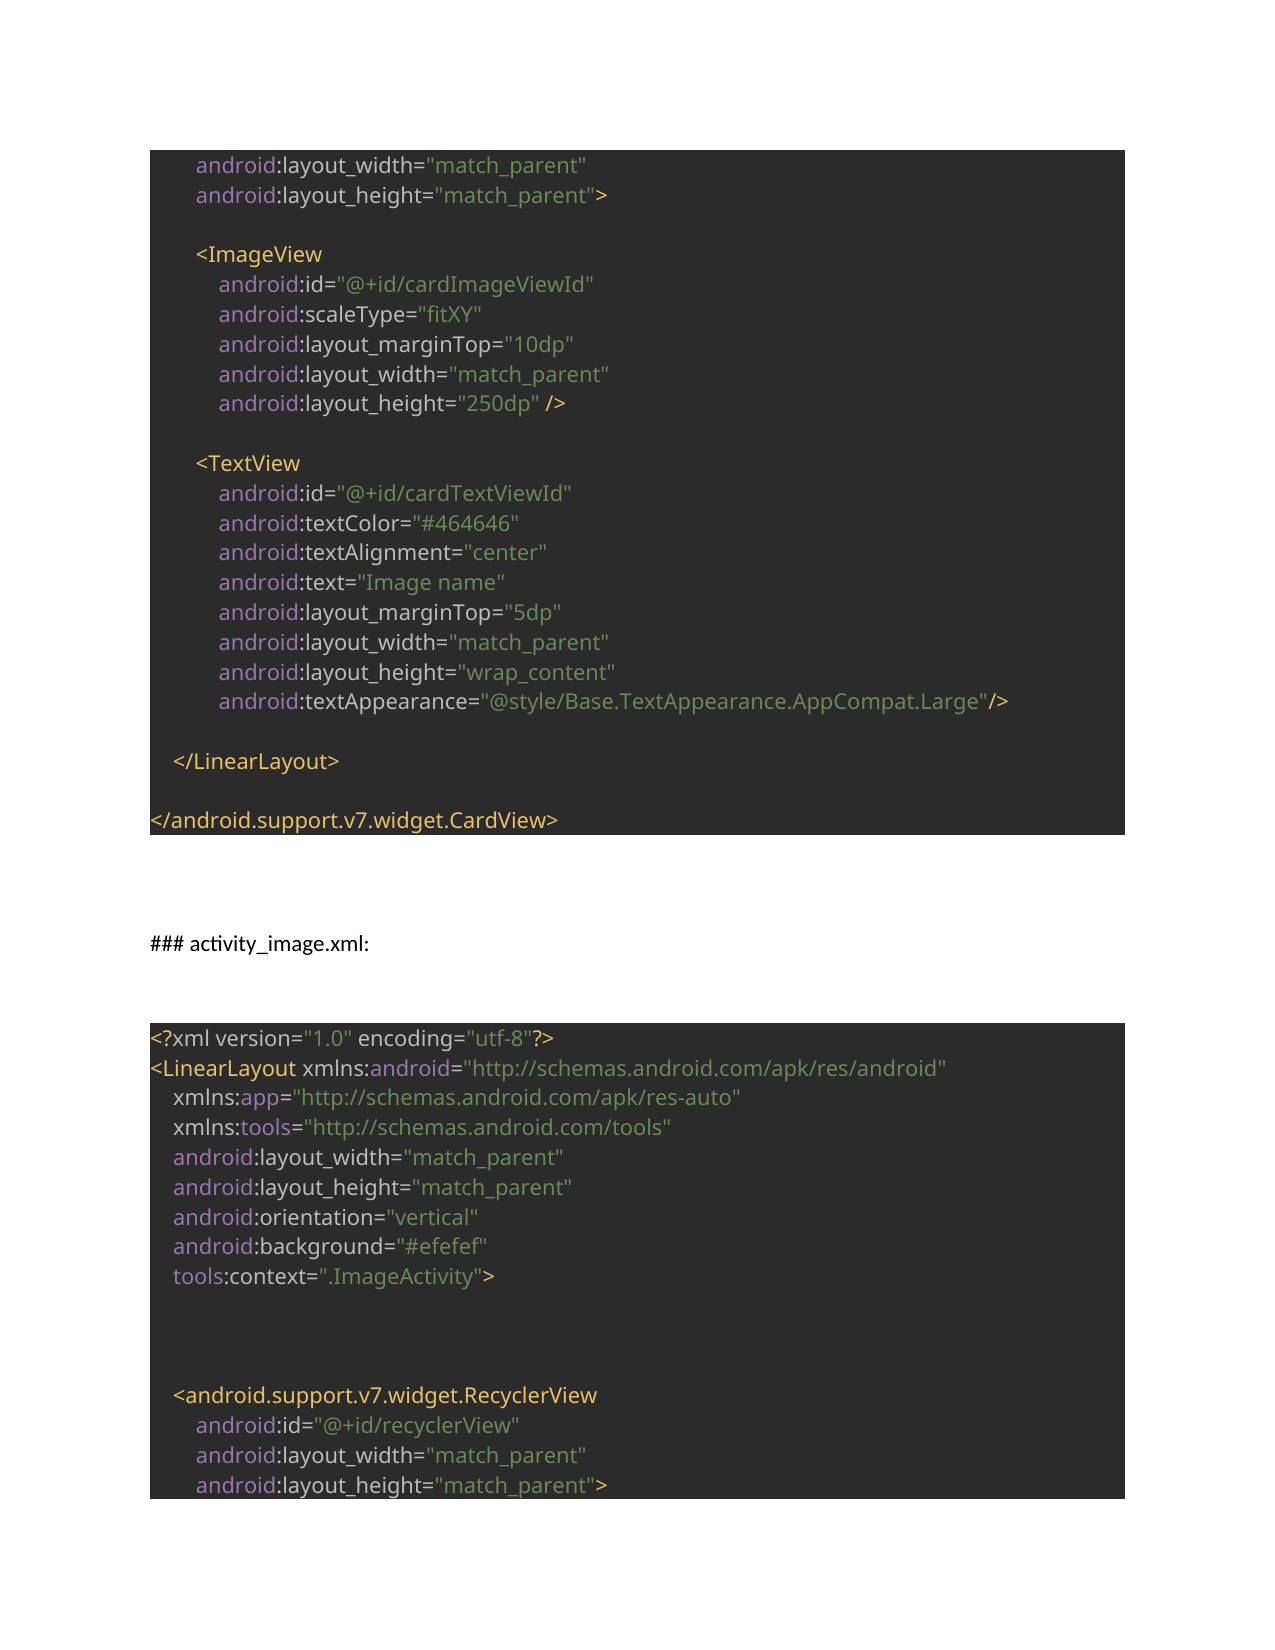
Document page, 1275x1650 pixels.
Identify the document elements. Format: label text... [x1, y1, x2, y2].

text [150, 150, 1125, 835]
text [150, 1023, 1125, 1499]
text ### activity_image.xml: [150, 929, 1125, 957]
